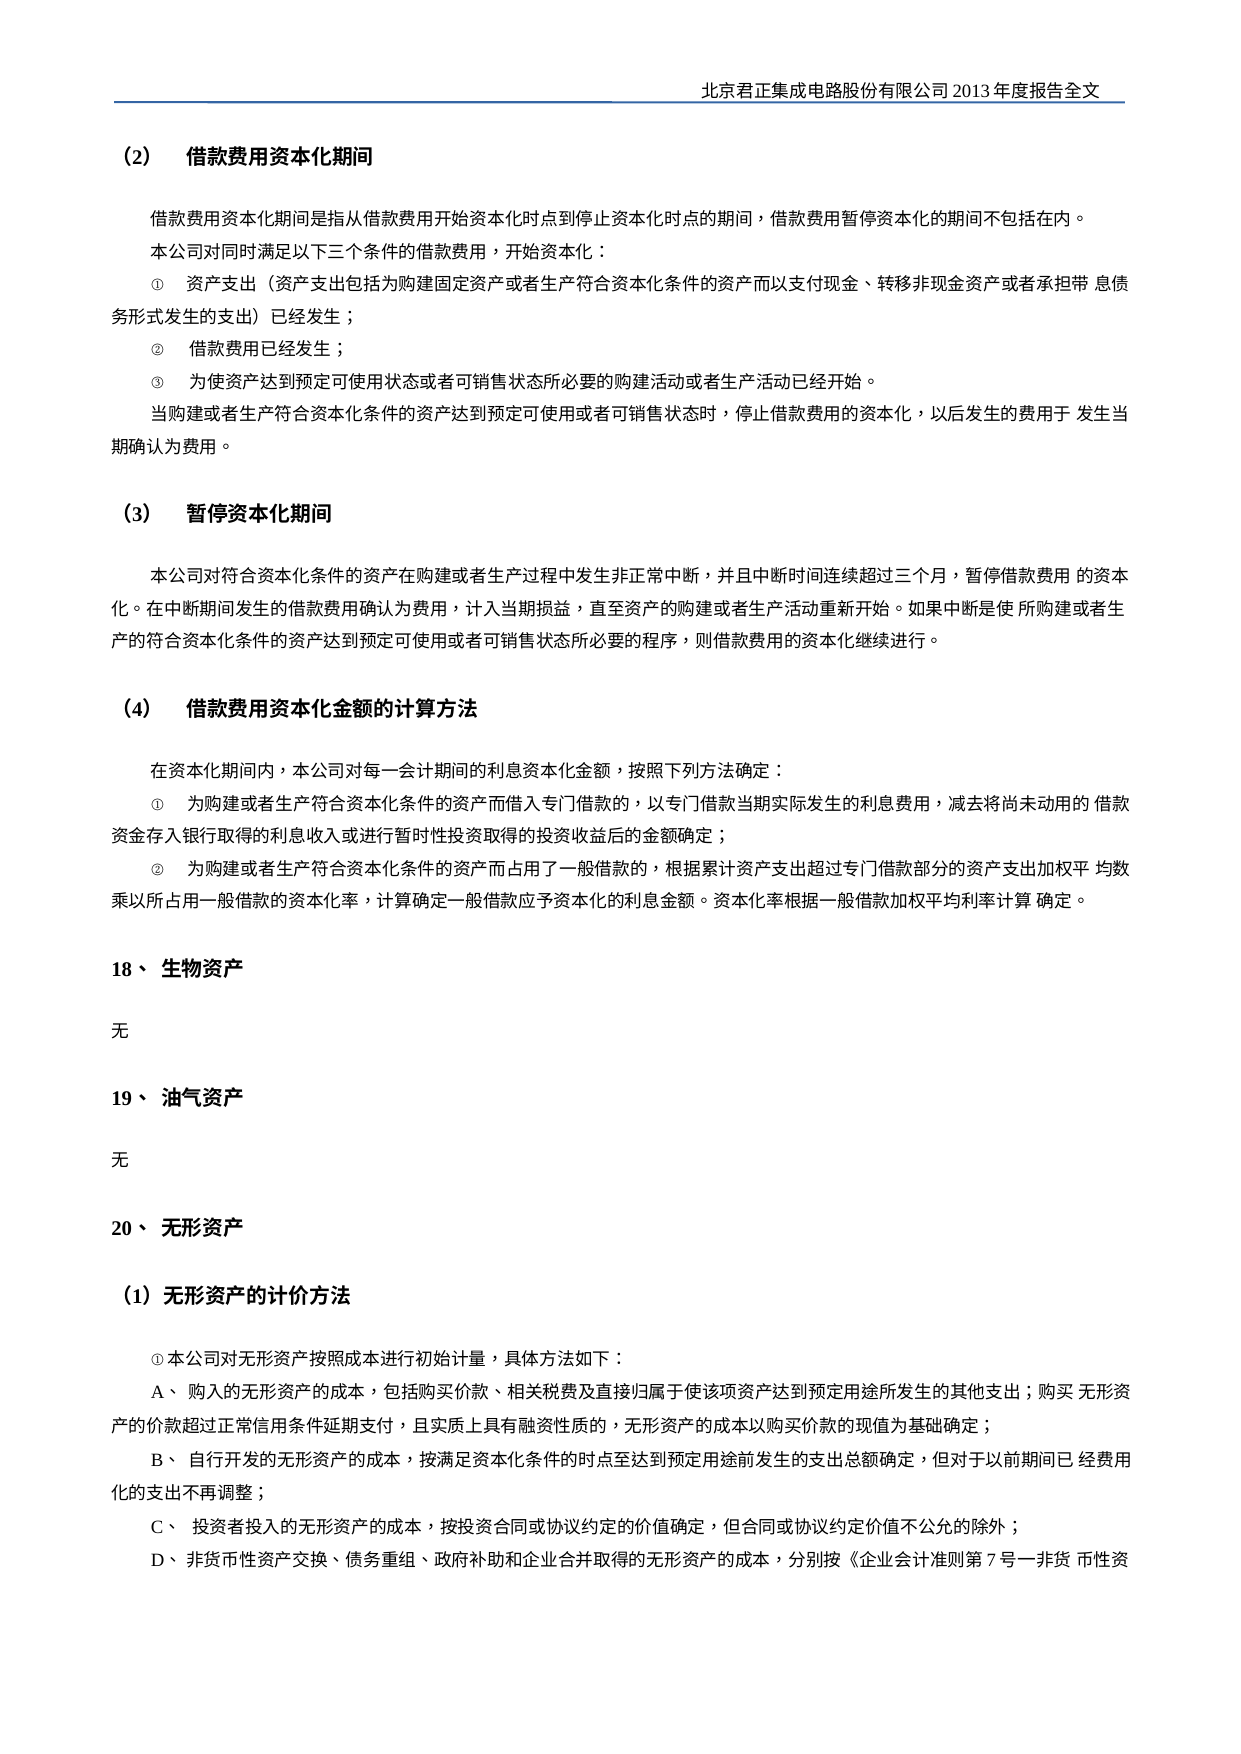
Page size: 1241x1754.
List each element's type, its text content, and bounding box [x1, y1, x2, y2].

list 为使资产达到预定可使用状态或者可销售状态所必要的购建活动或者生产活动已经开始。 [111, 362, 1139, 395]
text 当购建或者生产符合资本化条件的资产达到预定可使用或者可销售状态时，停止借款费用的资本化，以后发生的费用于 发生当期确认为费用。 [111, 395, 1139, 460]
text （4） 借款费用资本化金额的计算方法 [111, 694, 1139, 722]
text A、 购入的无形资产的成本，包括购买价款、相关税费及直接归属于使该项资产达到预定用途所发生的其他支出；购买 无形资产的价款超过正常信用条件延期支付，且实质上具有融资性质的，无形资产的成本以购买价款的现值为基础确定； [111, 1372, 1139, 1439]
text 无 [111, 1141, 1139, 1173]
text （1）无形资产的计价方法 [111, 1281, 1139, 1309]
text ①本公司对无形资产按照成本进行初始计量，具体方法如下： [111, 1339, 1139, 1372]
text 本公司对符合资本化条件的资产在购建或者生产过程中发生非正常中断，并且中断时间连续超过三个月，暂停借款费用 的资本化。在中断期间发生的借款费用确认为费用，计入当期损益，直至资产的购建或者生产活动重新开始。如果中断是使 所购建或者生产的符合资本化条件的资产达到预定可使用或者可销售状态所必要的程序，则借款费用的资本化继续进行。 [111, 557, 1139, 654]
text 18、 生物资产 [111, 954, 1139, 982]
text 19、 油气资产 [111, 1083, 1139, 1112]
list 资产支出（资产支出包括为购建固定资产或者生产符合资本化条件的资产而以支付现金、转移非现金资产或者承担带 息债务形式发生的支出）已经发生； [111, 265, 1139, 330]
text 借款费用资本化期间是指从借款费用开始资本化时点到停止资本化时点的期间，借款费用暂停资本化的期间不包括在内。 [111, 200, 1139, 232]
text 20、 无形资产 [111, 1213, 1139, 1241]
text B、 自行开发的无形资产的成本，按满足资本化条件的时点至达到预定用途前发生的支出总额确定，但对于以前期间已 经费用化的支出不再调整； [111, 1439, 1139, 1506]
text （3） 暂停资本化期间 [111, 499, 1139, 528]
list 借款费用已经发生； [111, 330, 1139, 362]
text C、 投资者投入的无形资产的成本，按投资合同或协议约定的价值确定，但合同或协议约定价值不公允的除外； [111, 1506, 1139, 1540]
text 在资本化期间内，本公司对每一会计期间的利息资本化金额，按照下列方法确定： [111, 752, 1139, 784]
text （2） 借款费用资本化期间 [111, 142, 1139, 171]
list 为购建或者生产符合资本化条件的资产而占用了一般借款的，根据累计资产支出超过专门借款部分的资产支出加权平 均数乘以所占用一般借款的资本化率，计算确定一般借款应予资本化的利息金额。资本化率根据一般借款加权平均利率计算 确定。 [111, 849, 1139, 914]
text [111, 1540, 1139, 1573]
text 本公司对同时满足以下三个条件的借款费用，开始资本化： [111, 232, 1139, 265]
list 为购建或者生产符合资本化条件的资产而借入专门借款的，以专门借款当期实际发生的利息费用，减去将尚未动用的 借款资金存入银行取得的利息收入或进行暂时性投资取得的投资收益后的金额确定； [111, 784, 1139, 849]
text 无 [111, 1011, 1139, 1044]
